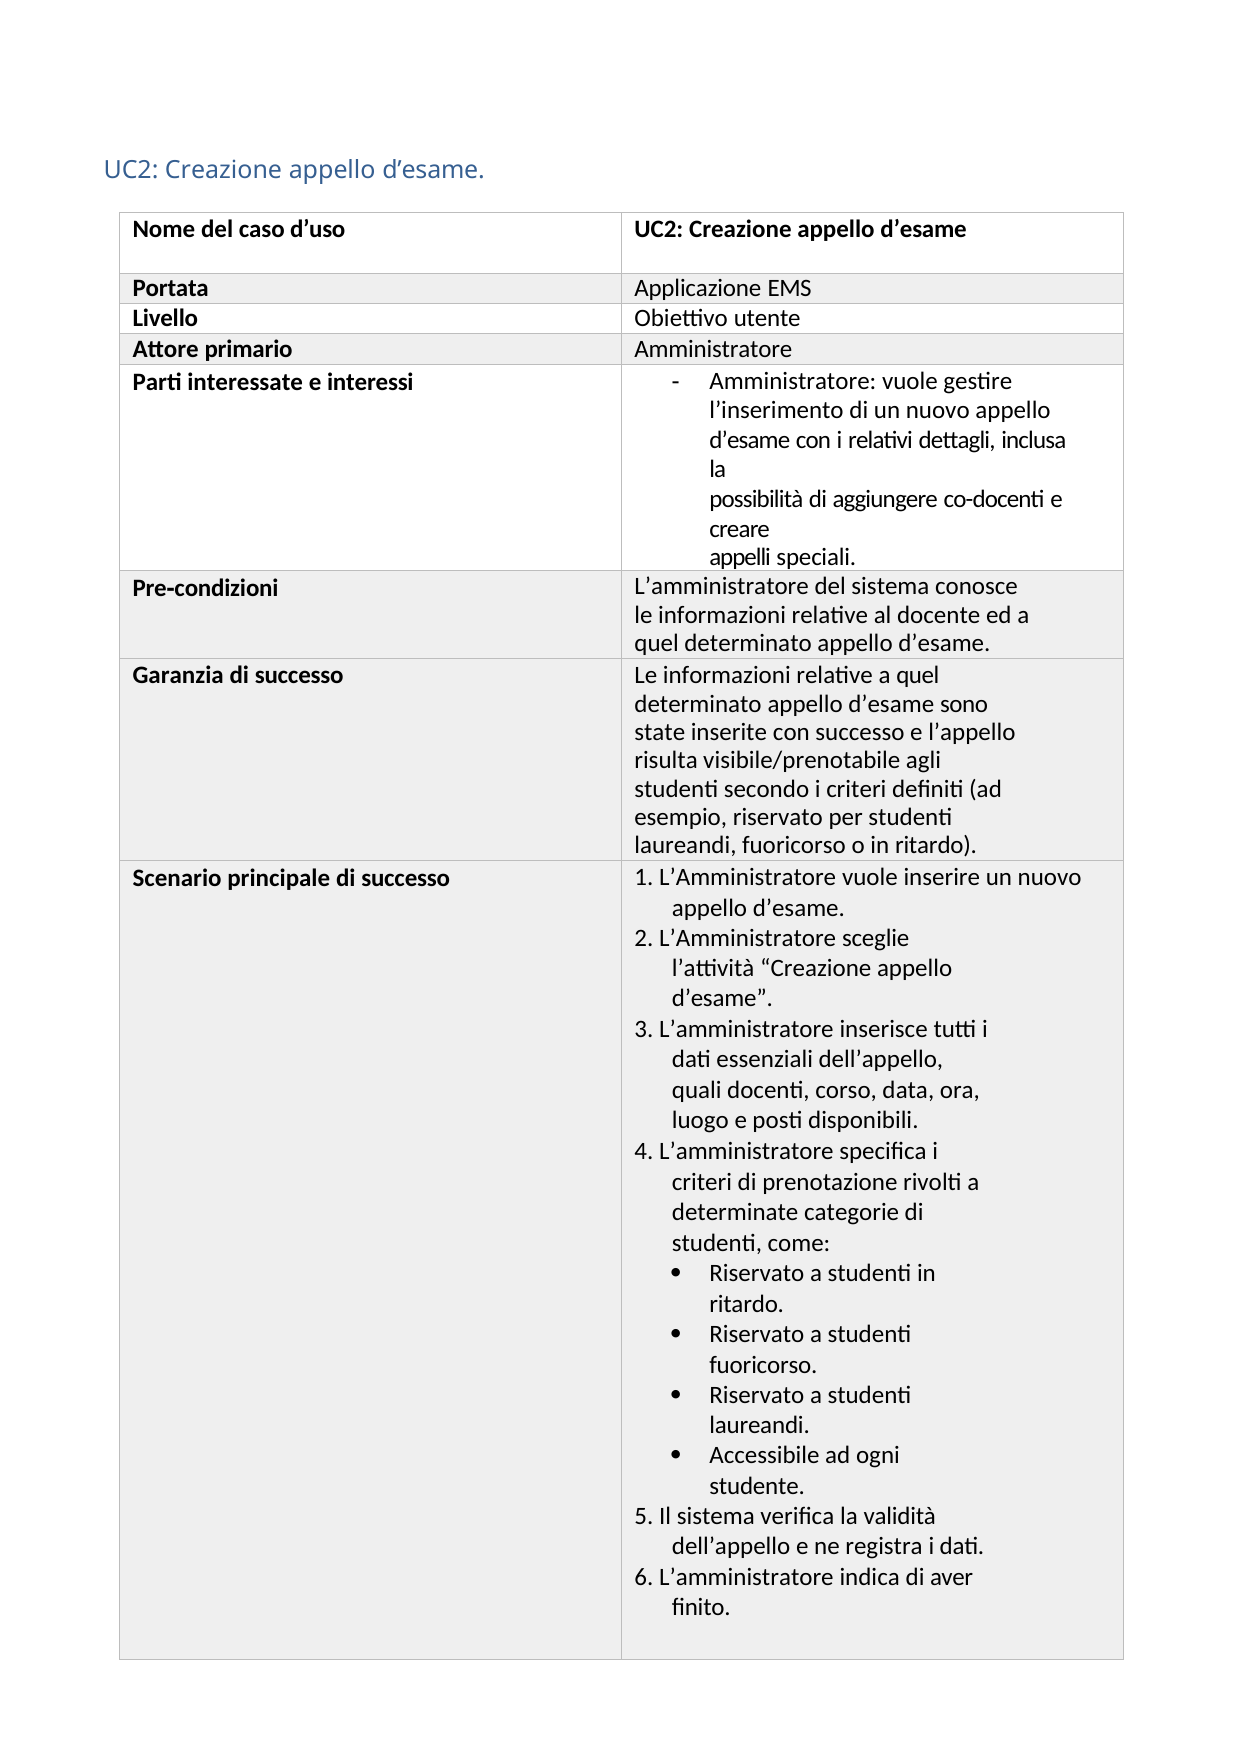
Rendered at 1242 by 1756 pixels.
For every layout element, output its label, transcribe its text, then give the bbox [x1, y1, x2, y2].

table_cell Garanzia di successo [120, 659, 621, 860]
table_cell Parti interessate e interessi [120, 365, 621, 570]
table_cell Obiettivo utente [622, 304, 1123, 333]
table_header Nome del caso d’uso [120, 213, 621, 273]
table_cell Portata [120, 274, 621, 303]
table_header UC2: Creazione appello d’esame [622, 213, 1123, 273]
text UC2: Creazione appello d’esame. [103, 151, 1168, 185]
table_cell Scenario principale di successo [120, 861, 621, 1659]
table_cell Applicazione EMS [622, 274, 1123, 303]
table_cell Attore primario [120, 334, 621, 364]
table_cell ‐ Amministratore: vuole gestire l’inserimento di un nuovo appello d’esame con i relativi dettagli, inclusa la possibilità di aggiungere co-docenti e creare appelli speciali. [622, 365, 1123, 570]
table_cell Le informazioni relative a quel determinato appello d’esame sono state inserite con successo e l’appello risulta visibile/prenotabile agli studenti secondo i criteri definiti (ad esempio, riservato per studenti laureandi, fuoricorso o in ritardo). [622, 659, 1123, 860]
table_cell Pre‐condizioni [120, 571, 621, 658]
table_cell L’Amministratore vuole inserire un nuovo appello d’esame. L’Amministratore sceglie l’attività “Creazione appello d’esame”. L’amministratore inserisce tutti i dati essenziali dell’appello, quali docenti, corso, data, ora, luogo e posti disponibili. L’amministratore specifica i criteri di prenotazione rivolti a determinate categorie di studenti, come: Riservato a studenti in ritardo. Riservato a studenti fuoricorso. Riservato a studenti laureandi. Accessibile ad ogni studente. Il sistema verifica la validità dell’appello e ne registra i dati. L’amministratore indica di aver finito. [622, 861, 1123, 1659]
table_cell Livello [120, 304, 621, 333]
table_cell Amministratore [622, 334, 1123, 364]
table_cell L’amministratore del sistema conosce le informazioni relative al docente ed a quel determinato appello d’esame. [622, 571, 1123, 658]
